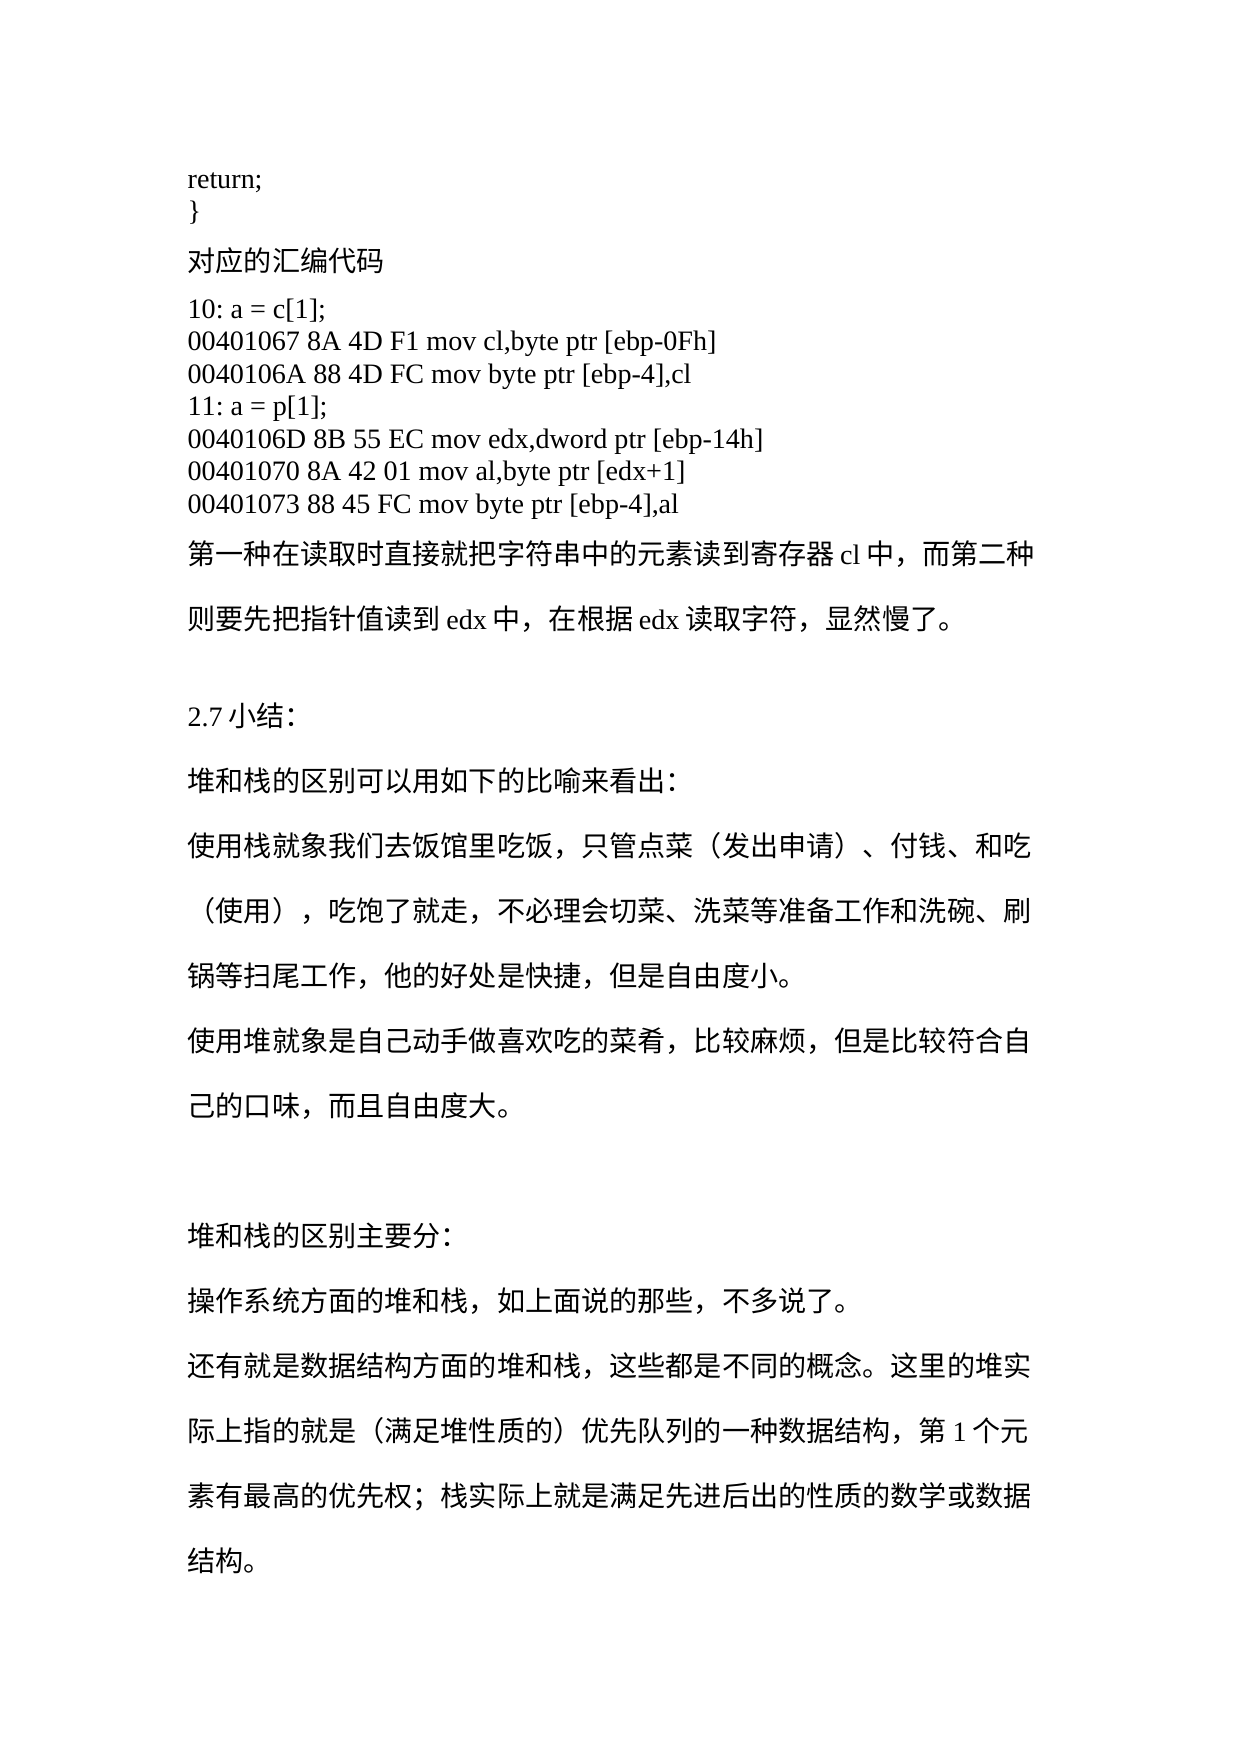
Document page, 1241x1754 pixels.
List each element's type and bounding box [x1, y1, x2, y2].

text [187, 162, 1053, 1592]
